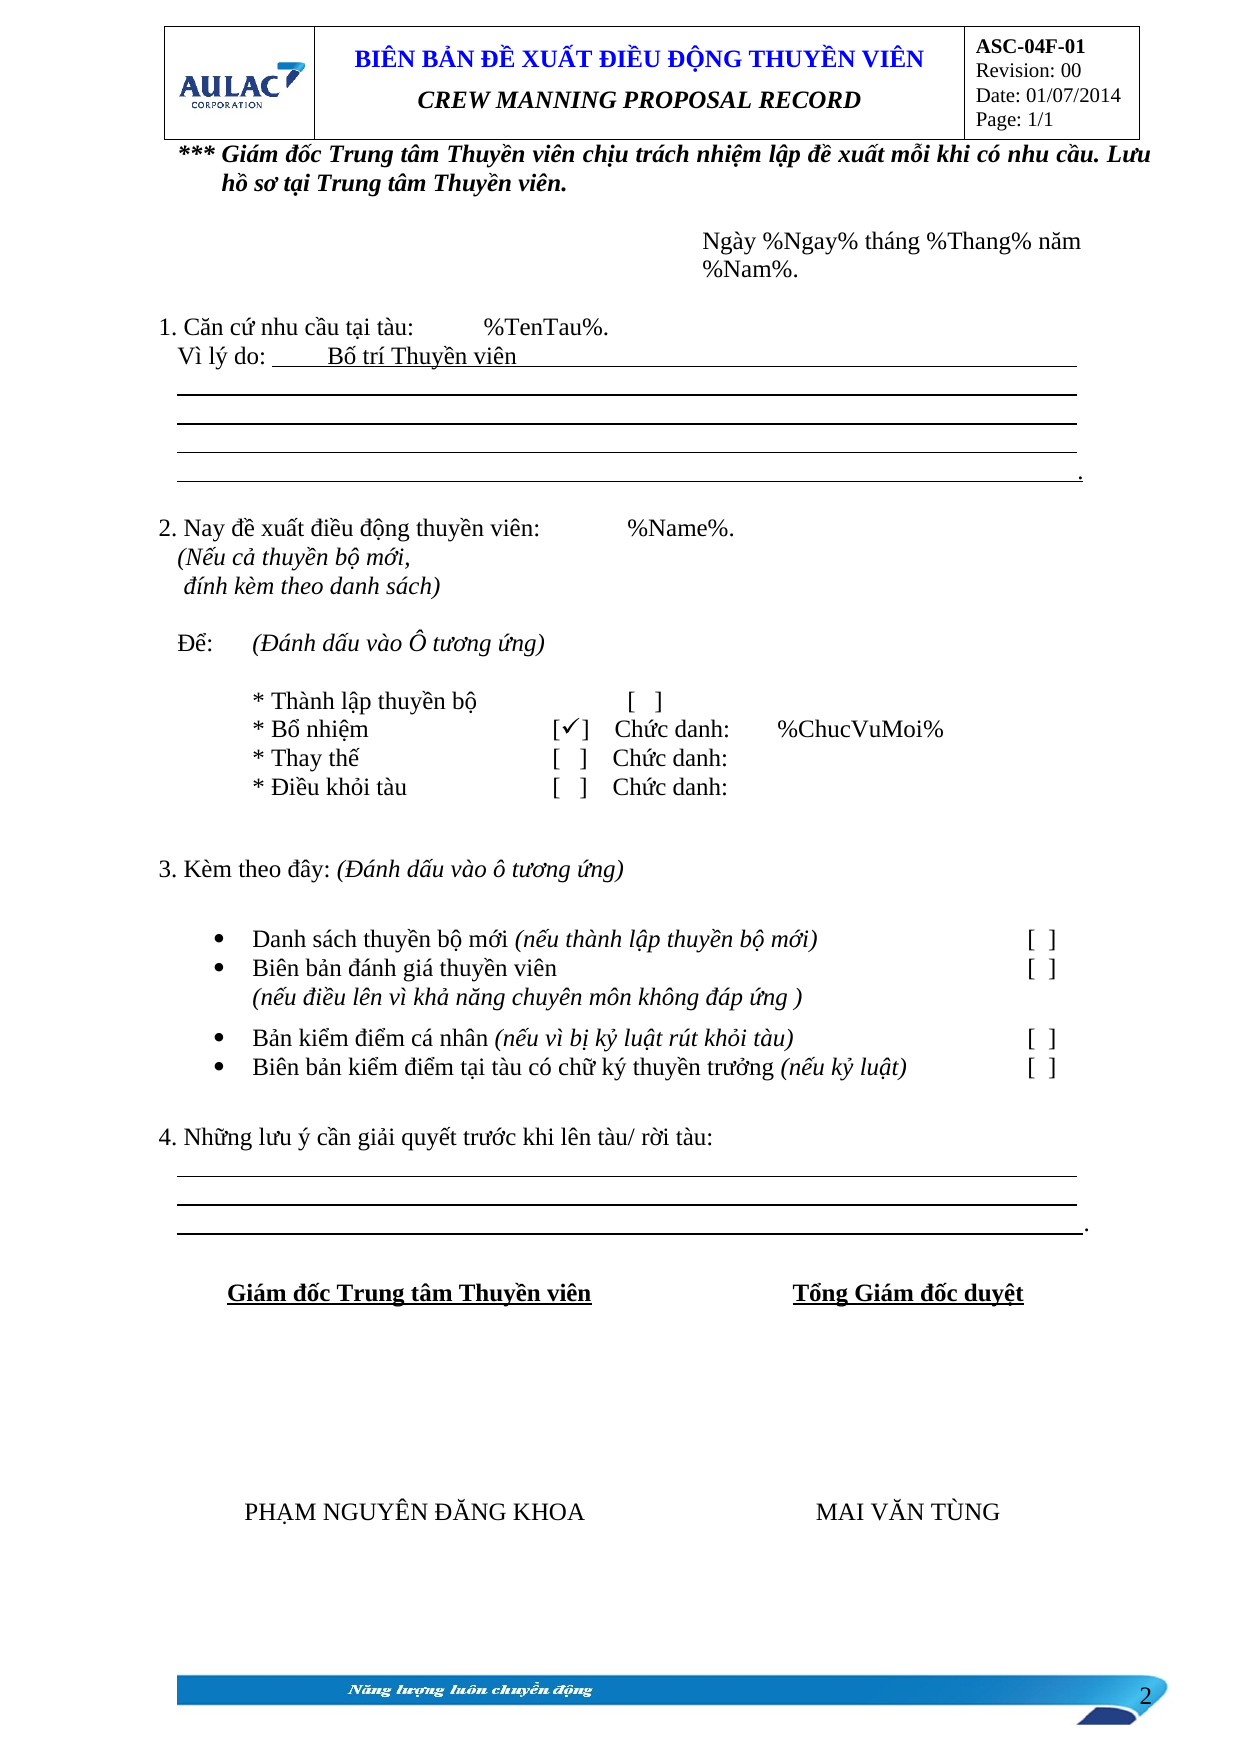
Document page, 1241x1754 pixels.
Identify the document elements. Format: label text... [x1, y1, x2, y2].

text Ngày %Ngay% tháng %Thang% năm %Nam%. [702, 226, 1152, 283]
text * Bổ nhiệm [] Chức danh: %ChucVuMoi% [177, 714, 1152, 743]
table_header ASC-04F-01 Revision: 00 Date: 01/07/2014 Page: 1/1 [965, 27, 1139, 138]
text Để: (Đánh dấu vào Ô tương ứng) [177, 628, 1152, 657]
text Vì lý do: Bố trí Thuyền viên [177, 341, 1152, 456]
list Bản kiểm điểm cá nhân (nếu vì bị kỷ luật rút khỏi tàu) [ ] [214, 1023, 1152, 1052]
list Biên bản kiểm điểm tại tàu có chữ ký thuyền trưởng (nếu kỷ luật) [ ] [214, 1052, 1152, 1081]
list Biên bản đánh giá thuyền viên [ ] [214, 953, 1152, 982]
text . [177, 456, 1152, 484]
text 3. Kèm theo đây: (Đánh dấu vào ô tương ứng) [158, 854, 1152, 883]
title *** Giám đốc Trung tâm Thuyền viên chịu trách nhiệm lập đề xuất mỗi khi có nhu cầu. Lưu hồ sơ tại Trung tâm Thuyền viên. [177, 139, 1152, 197]
table_header Giám đốc Trung tâm Thuyền viên PHẠM NGUYÊN ĐĂNG KHOA [150, 1278, 679, 1538]
text 2. Nay đề xuất điều động thuyền viên: %Name%. [158, 513, 1152, 542]
table_header Tổng Giám đốc duyệt MAI VĂN TÙNG [679, 1278, 1137, 1538]
table_header BIÊN BẢN ĐỀ XUẤT ĐIỀU ĐỘNG THUYỀN VIÊN CREW MANNING PROPOSAL RECORD [315, 27, 964, 138]
text * Thay thế [ ] Chức danh: [177, 743, 1152, 772]
text (Nếu cả thuyền bộ mới, [177, 542, 1152, 571]
text 4. Những lưu ý cần giải quyết trước khi lên tàu/ rời tàu: [158, 1122, 1152, 1151]
text (nếu điều lên vì khả năng chuyên môn không đáp ứng ) [214, 982, 1152, 1011]
text . [177, 1151, 1152, 1237]
list Danh sách thuyền bộ mới (nếu thành lập thuyền bộ mới) [ ] [214, 924, 1152, 953]
picture [177, 1672, 1179, 1725]
text * Thành lập thuyền bộ [ ] [177, 686, 1152, 714]
picture [175, 48, 311, 117]
text 1. Căn cứ nhu cầu tại tàu: %TenTau%. [158, 312, 1152, 341]
text đính kèm theo danh sách) [177, 571, 1152, 599]
table_header [165, 27, 314, 138]
text * Điều khỏi tàu [ ] Chức danh: [177, 772, 1152, 801]
